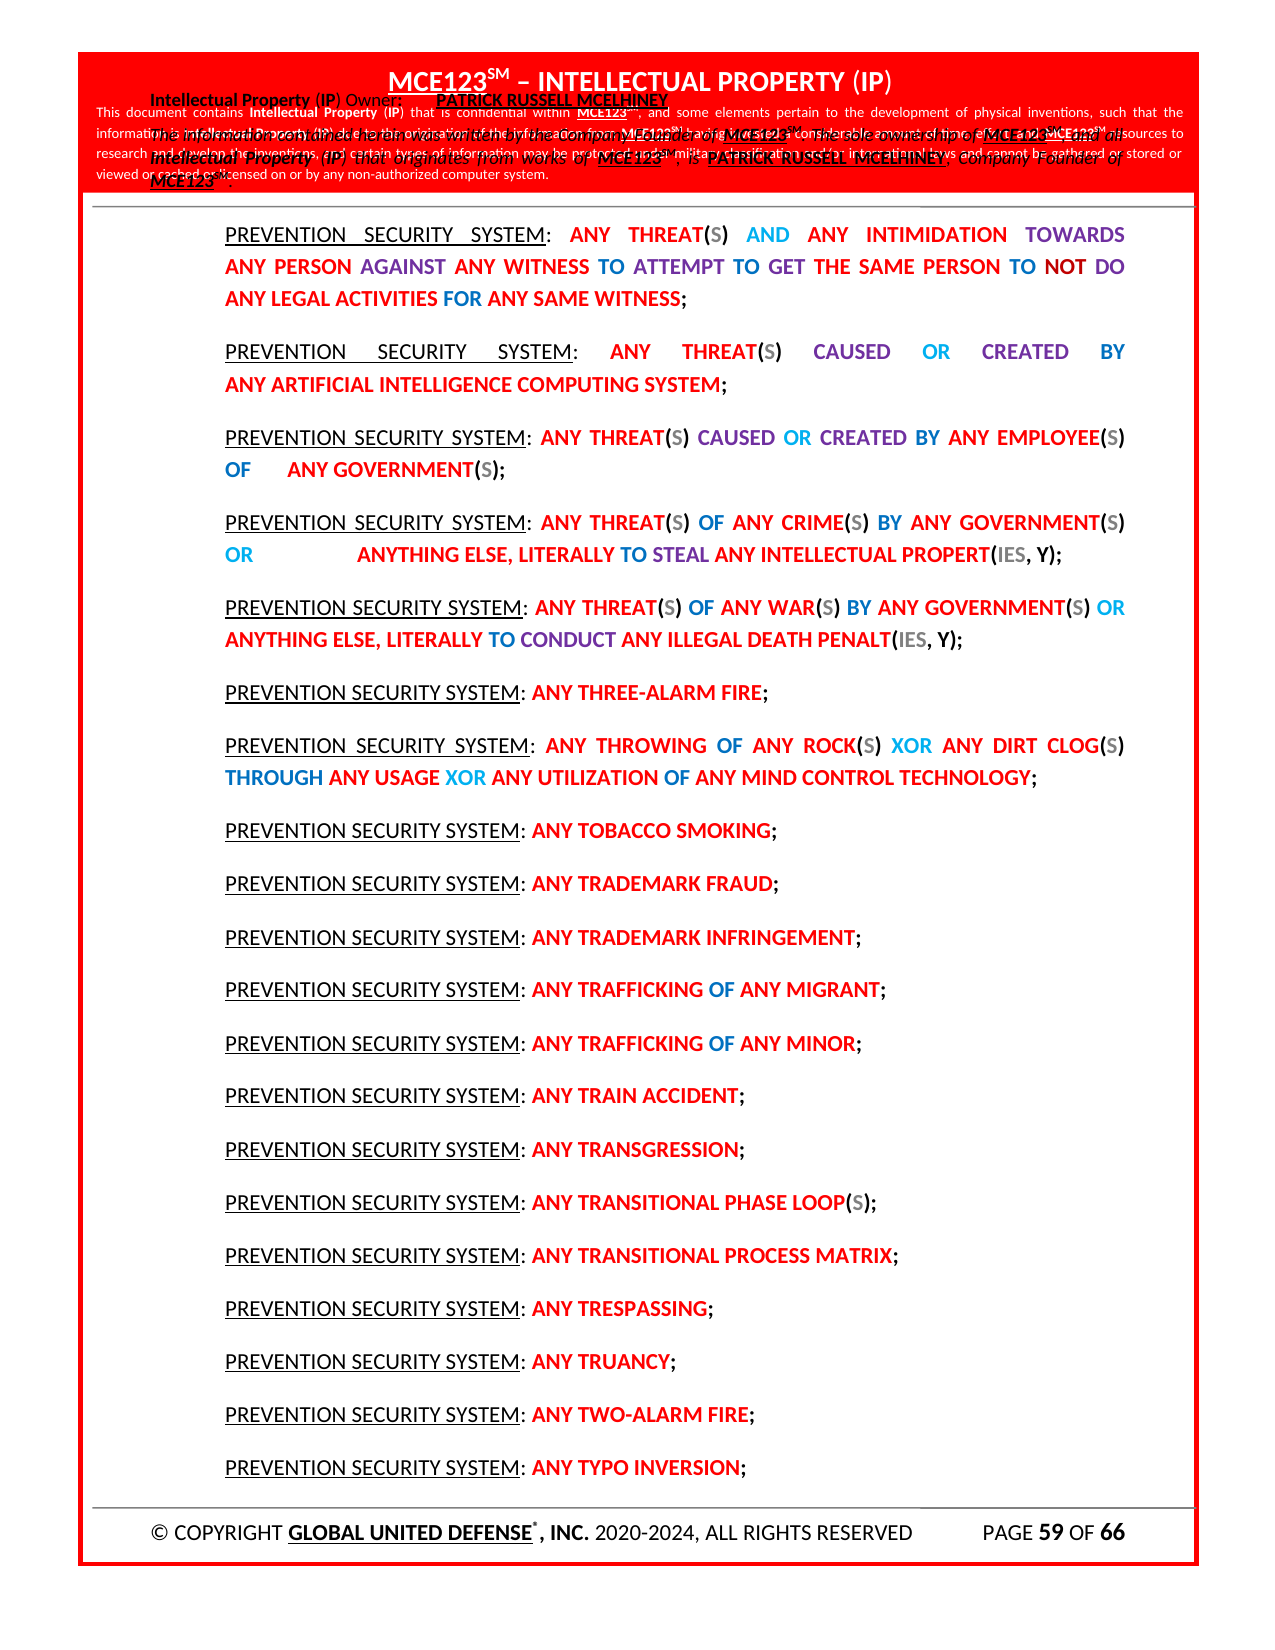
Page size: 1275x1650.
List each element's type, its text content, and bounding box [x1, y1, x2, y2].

text PREVENTION SECURITY SYSTEM: ANY THREAT(S) CAUSED OR CREATED BY ANY ARTIFICIAL INTELLIGENCE COMPUTING SYSTEM; [225, 337, 1125, 398]
text PREVENTION SECURITY SYSTEM: ANY TRANSGRESSION; [225, 1135, 1125, 1163]
text PREVENTION SECURITY SYSTEM: ANY TRANSITIONAL PROCESS MATRIX; [225, 1241, 1125, 1269]
text PREVENTION SECURITY SYSTEM: ANY TRAFFICKING OF ANY MINOR; [225, 1029, 1125, 1057]
text PREVENTION SECURITY SYSTEM: ANY THREE-ALARM FIRE; [225, 678, 1125, 706]
text PREVENTION SECURITY SYSTEM: ANY TRADEMARK FRAUD; [225, 869, 1125, 898]
text PREVENTION SECURITY SYSTEM: ANY TRAFFICKING OF ANY MIGRANT; [225, 976, 1125, 1004]
text PREVENTION SECURITY SYSTEM: ANY TRESPASSING; [225, 1294, 1125, 1322]
text PREVENTION SECURITY SYSTEM: ANY TRUANCY; [225, 1347, 1125, 1375]
text PREVENTION SECURITY SYSTEM: ANY TRADEMARK INFRINGEMENT; [225, 923, 1125, 951]
text PREVENTION SECURITY SYSTEM: ANY TWO-ALARM FIRE; [225, 1400, 1125, 1428]
text PREVENTION SECURITY SYSTEM: ANY TOBACCO SMOKING; [225, 817, 1125, 844]
text PREVENTION SECURITY SYSTEM: ANY TYPO INVERSION; [225, 1453, 1125, 1481]
text PREVENTION SECURITY SYSTEM: ANY TRAIN ACCIDENT; [225, 1082, 1125, 1110]
text PREVENTION SECURITY SYSTEM: ANY TRANSITIONAL PHASE LOOP(S); [225, 1188, 1125, 1216]
text PREVENTION SECURITY SYSTEM: ANY THREAT(S) CAUSED OR CREATED BY ANY EMPLOYEE(S) OF ANY GOVERNMENT(S); [225, 423, 1125, 483]
text PREVENTION SECURITY SYSTEM: ANY THREAT(S) OF ANY CRIME(S) BY ANY GOVERNMENT(S) OR ANYTHING ELSE, LITERALLY TO STEAL ANY INTELLECTUAL PROPERT(IES, Y); [225, 508, 1125, 568]
text PREVENTION SECURITY SYSTEM: ANY THREAT(S) OF ANY WAR(S) BY ANY GOVERNMENT(S) OR ANYTHING ELSE, LITERALLY TO CONDUCT ANY ILLEGAL DEATH PENALT(IES, Y); [225, 593, 1125, 653]
text PREVENTION SECURITY SYSTEM: ANY THROWING OF ANY ROCK(S) XOR ANY DIRT CLOG(S) THROUGH ANY USAGE XOR ANY UTILIZATION OF ANY MIND CONTROL TECHNOLOGY; [225, 731, 1125, 792]
text PREVENTION SECURITY SYSTEM: ANY THREAT(S) AND ANY INTIMIDATION TOWARDS ANY PERSON AGAINST ANY WITNESS TO ATTEMPT TO GET THE SAME PERSON TO NOT DO ANY LEGAL ACTIVITIES FOR ANY SAME WITNESS; [225, 220, 1125, 312]
